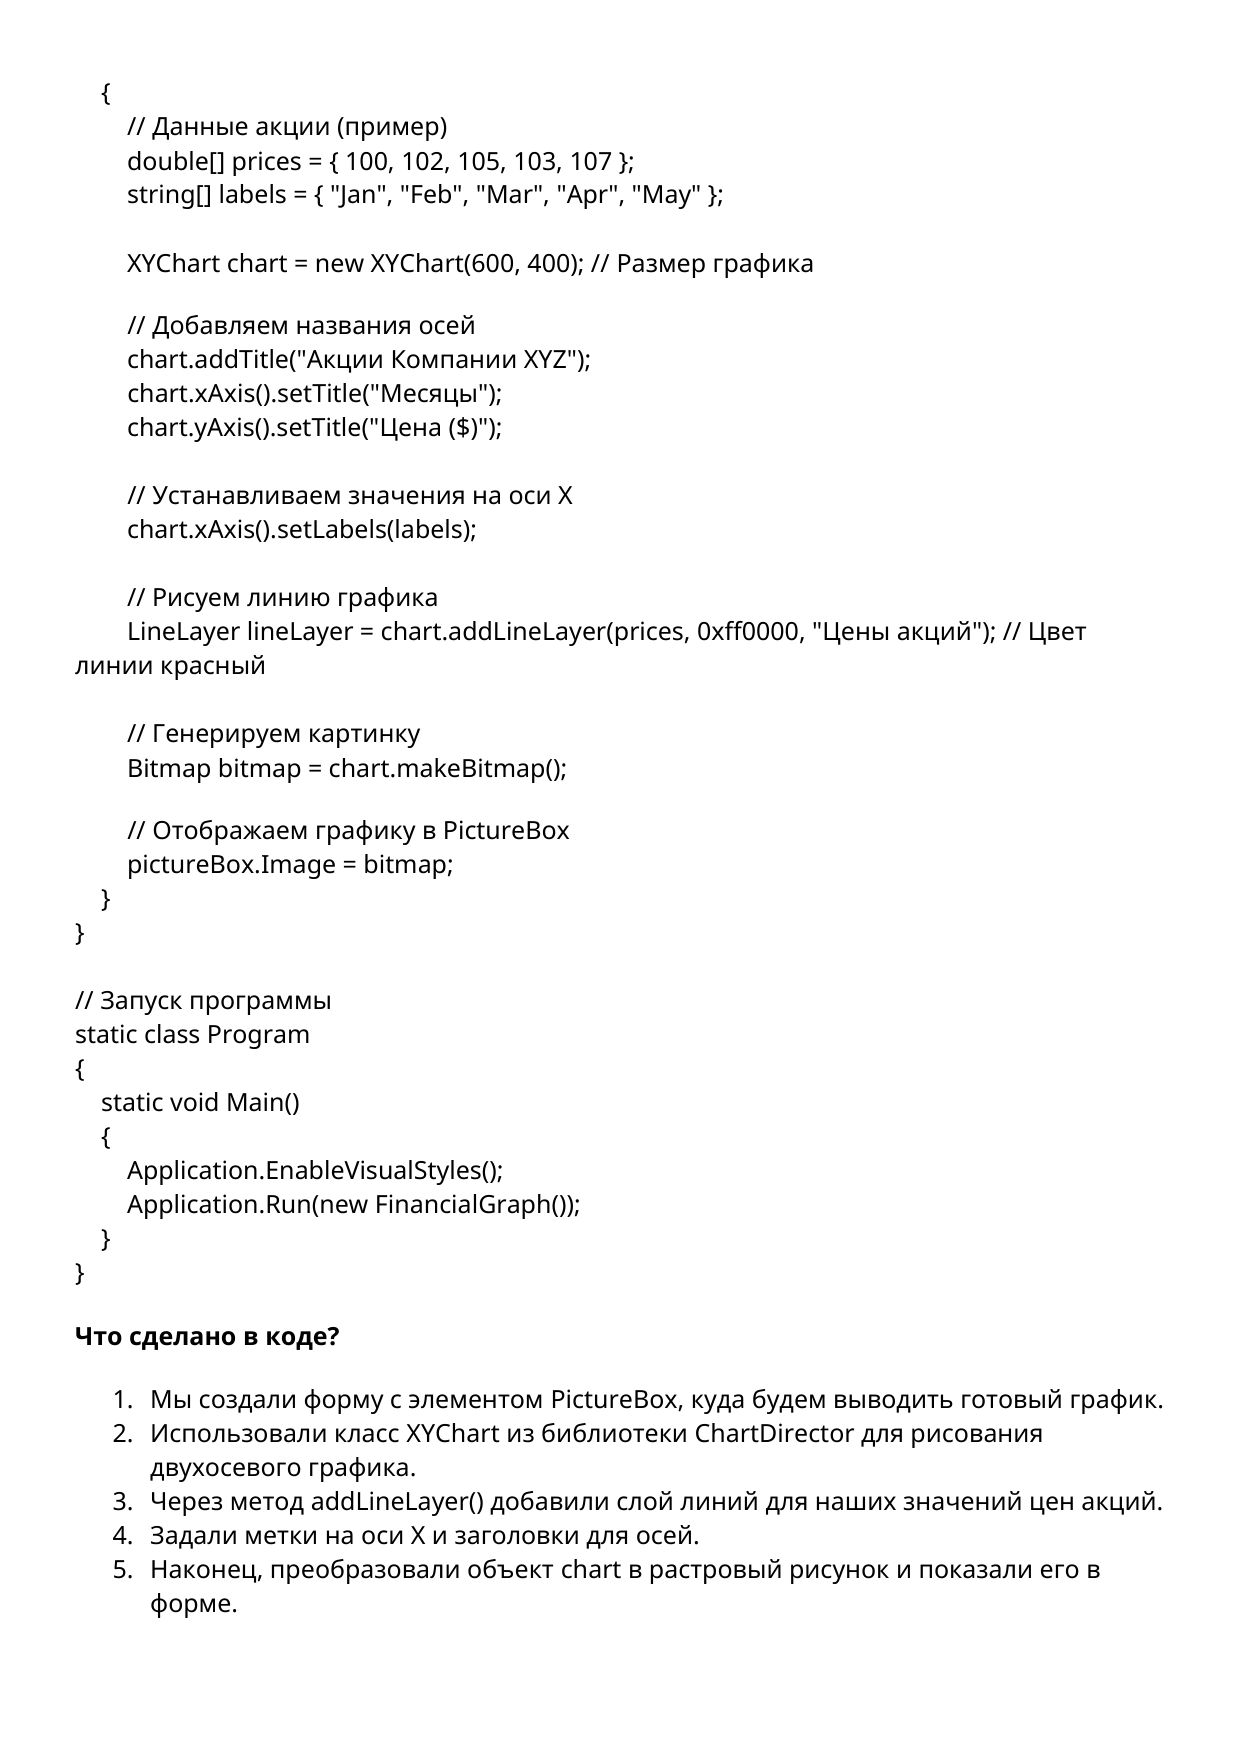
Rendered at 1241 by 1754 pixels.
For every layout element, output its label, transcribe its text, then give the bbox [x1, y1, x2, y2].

text chart.xAxis().setTitle("Месяцы"); [75, 376, 1165, 409]
text LineLayer lineLayer = chart.addLineLayer(prices, 0xff0000, "Цены акций"); // Цвет линии красный [75, 614, 1165, 682]
text } [75, 880, 1165, 914]
text double[] prices = { 100, 102, 105, 103, 107 }; [75, 143, 1165, 177]
text } [75, 1255, 1165, 1289]
text Application.EnableVisualStyles(); [75, 1153, 1165, 1187]
text { [75, 1051, 1165, 1085]
text // Запуск программы [75, 983, 1165, 1017]
text // Устанавливаем значения на оси X [75, 478, 1165, 512]
list Наконец, преобразовали объект chart в растровый рисунок и показали его в форме. [112, 1552, 1165, 1620]
text } [75, 1221, 1165, 1255]
text Application.Run(new FinancialGraph()); [75, 1187, 1165, 1221]
list Использовали класс XYChart из библиотеки ChartDirector для рисования двухосевого графика. [112, 1416, 1165, 1484]
text static void Main() [75, 1085, 1165, 1119]
text static class Program [75, 1017, 1165, 1051]
text chart.yAxis().setTitle("Цена ($)"); [75, 409, 1165, 444]
text Что сделано в коде? [75, 1318, 1165, 1352]
text chart.xAxis().setLabels(labels); [75, 512, 1165, 546]
list Через метод addLineLayer() добавили слой линий для наших значений цен акций. [112, 1484, 1165, 1518]
text chart.addTitle("Акции Компании XYZ"); [75, 341, 1165, 376]
text // Данные акции (пример) [75, 109, 1165, 143]
text // Добавляем названия осей [75, 307, 1165, 341]
list Мы создали форму с элементом PictureBox, куда будем выводить готовый график. [112, 1382, 1165, 1416]
text // Рисуем линию графика [75, 580, 1165, 614]
text // Генерируем картинку [75, 716, 1165, 750]
text XYChart chart = new XYChart(600, 400); // Размер графика [75, 245, 1165, 279]
text { [75, 75, 1165, 109]
text // Отображаем графику в PictureBox [75, 812, 1165, 846]
text { [75, 1119, 1165, 1153]
list Задали метки на оси Х и заголовки для осей. [112, 1518, 1165, 1552]
text pictureBox.Image = bitmap; [75, 846, 1165, 880]
text } [75, 914, 1165, 948]
text Bitmap bitmap = chart.makeBitmap(); [75, 750, 1165, 784]
text string[] labels = { "Jan", "Feb", "Mar", "Apr", "May" }; [75, 177, 1165, 211]
